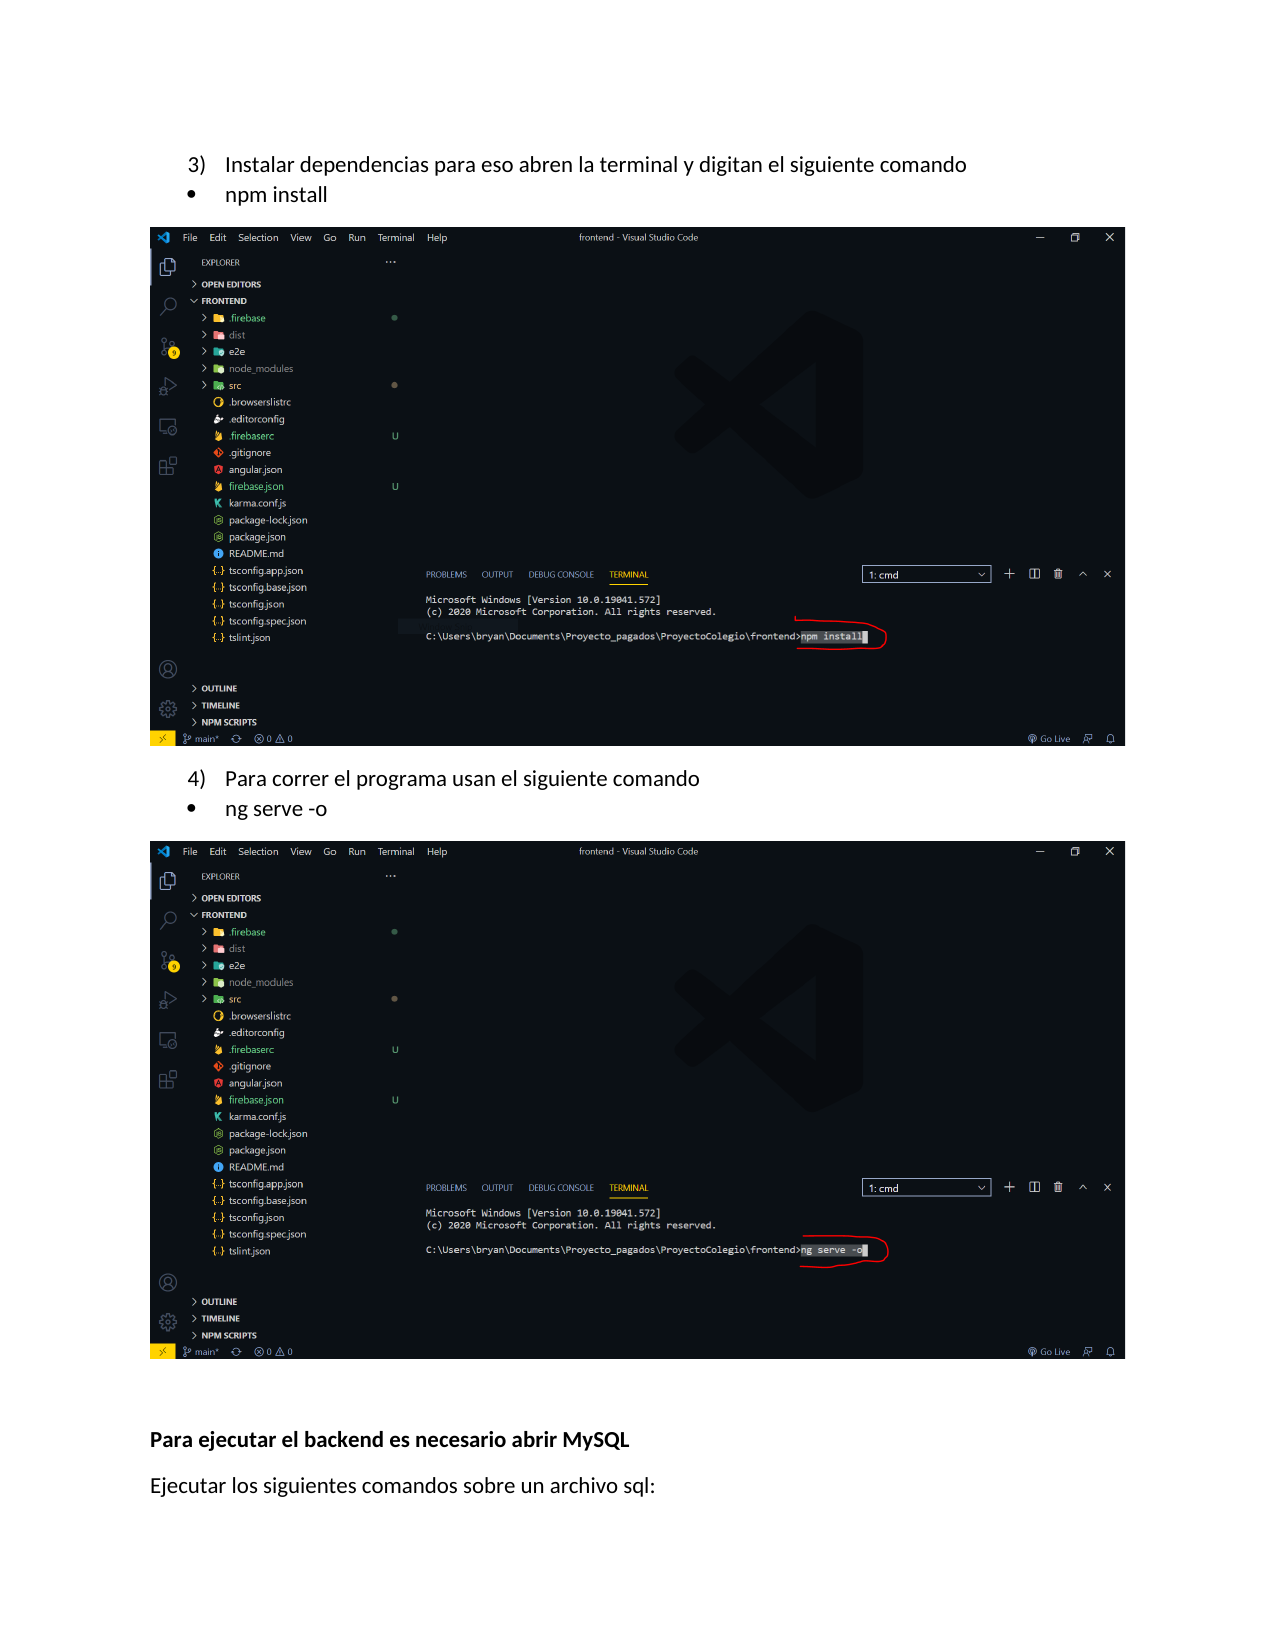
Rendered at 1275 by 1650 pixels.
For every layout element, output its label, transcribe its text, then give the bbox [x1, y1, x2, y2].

list ng serve -o [187, 794, 1125, 822]
list npm install [187, 180, 1125, 208]
list Instalar dependencias para eso abren la terminal y digitan el siguiente comando [187, 150, 1125, 178]
picture [150, 227, 1125, 746]
text Ejecutar los siguientes comandos sobre un archivo sql: [150, 1472, 1125, 1500]
list Para correr el programa usan el siguiente comando [187, 764, 1125, 792]
text Para ejecutar el backend es necesario abrir MySQL [150, 1425, 1125, 1453]
picture [150, 841, 1125, 1359]
